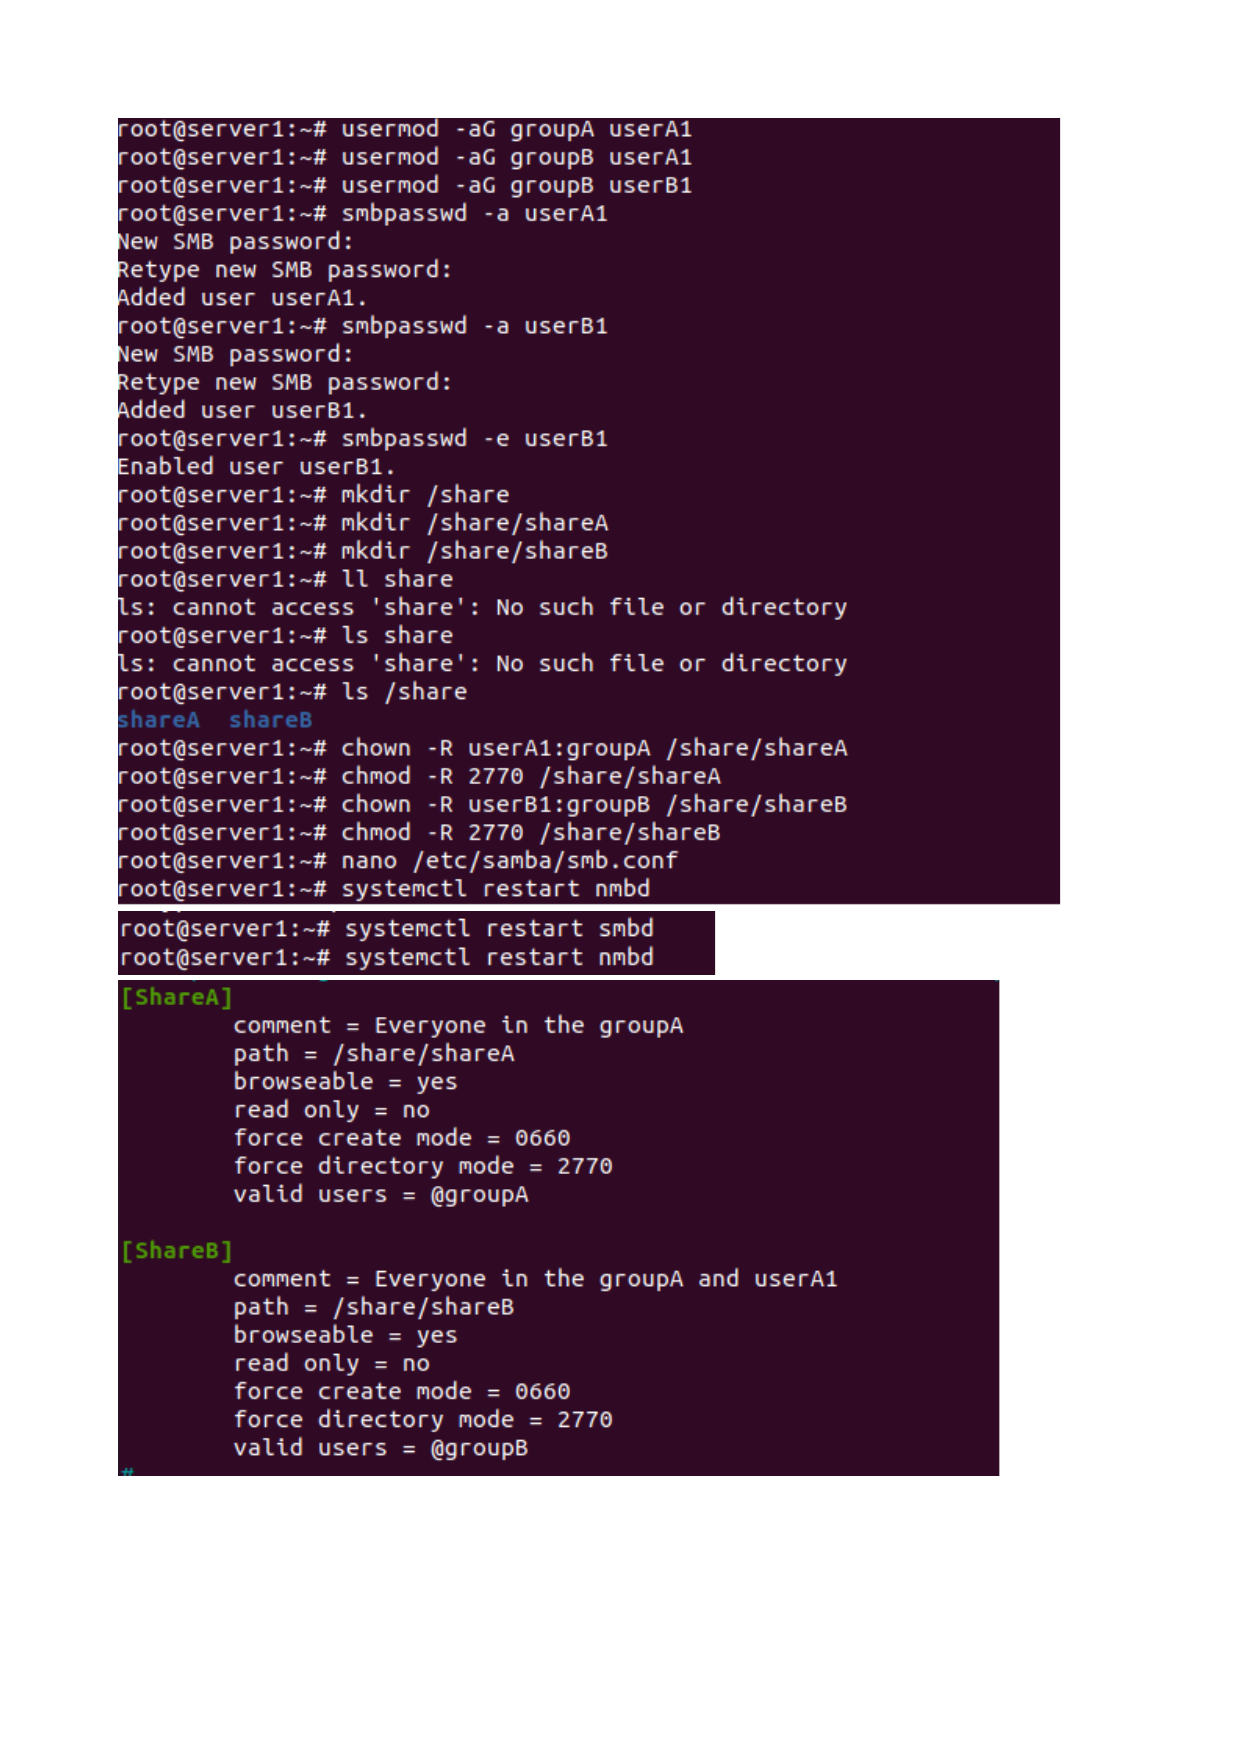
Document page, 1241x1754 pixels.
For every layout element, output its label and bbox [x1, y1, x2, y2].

picture [118, 911, 715, 975]
picture [118, 980, 1000, 1476]
picture [118, 118, 1061, 906]
